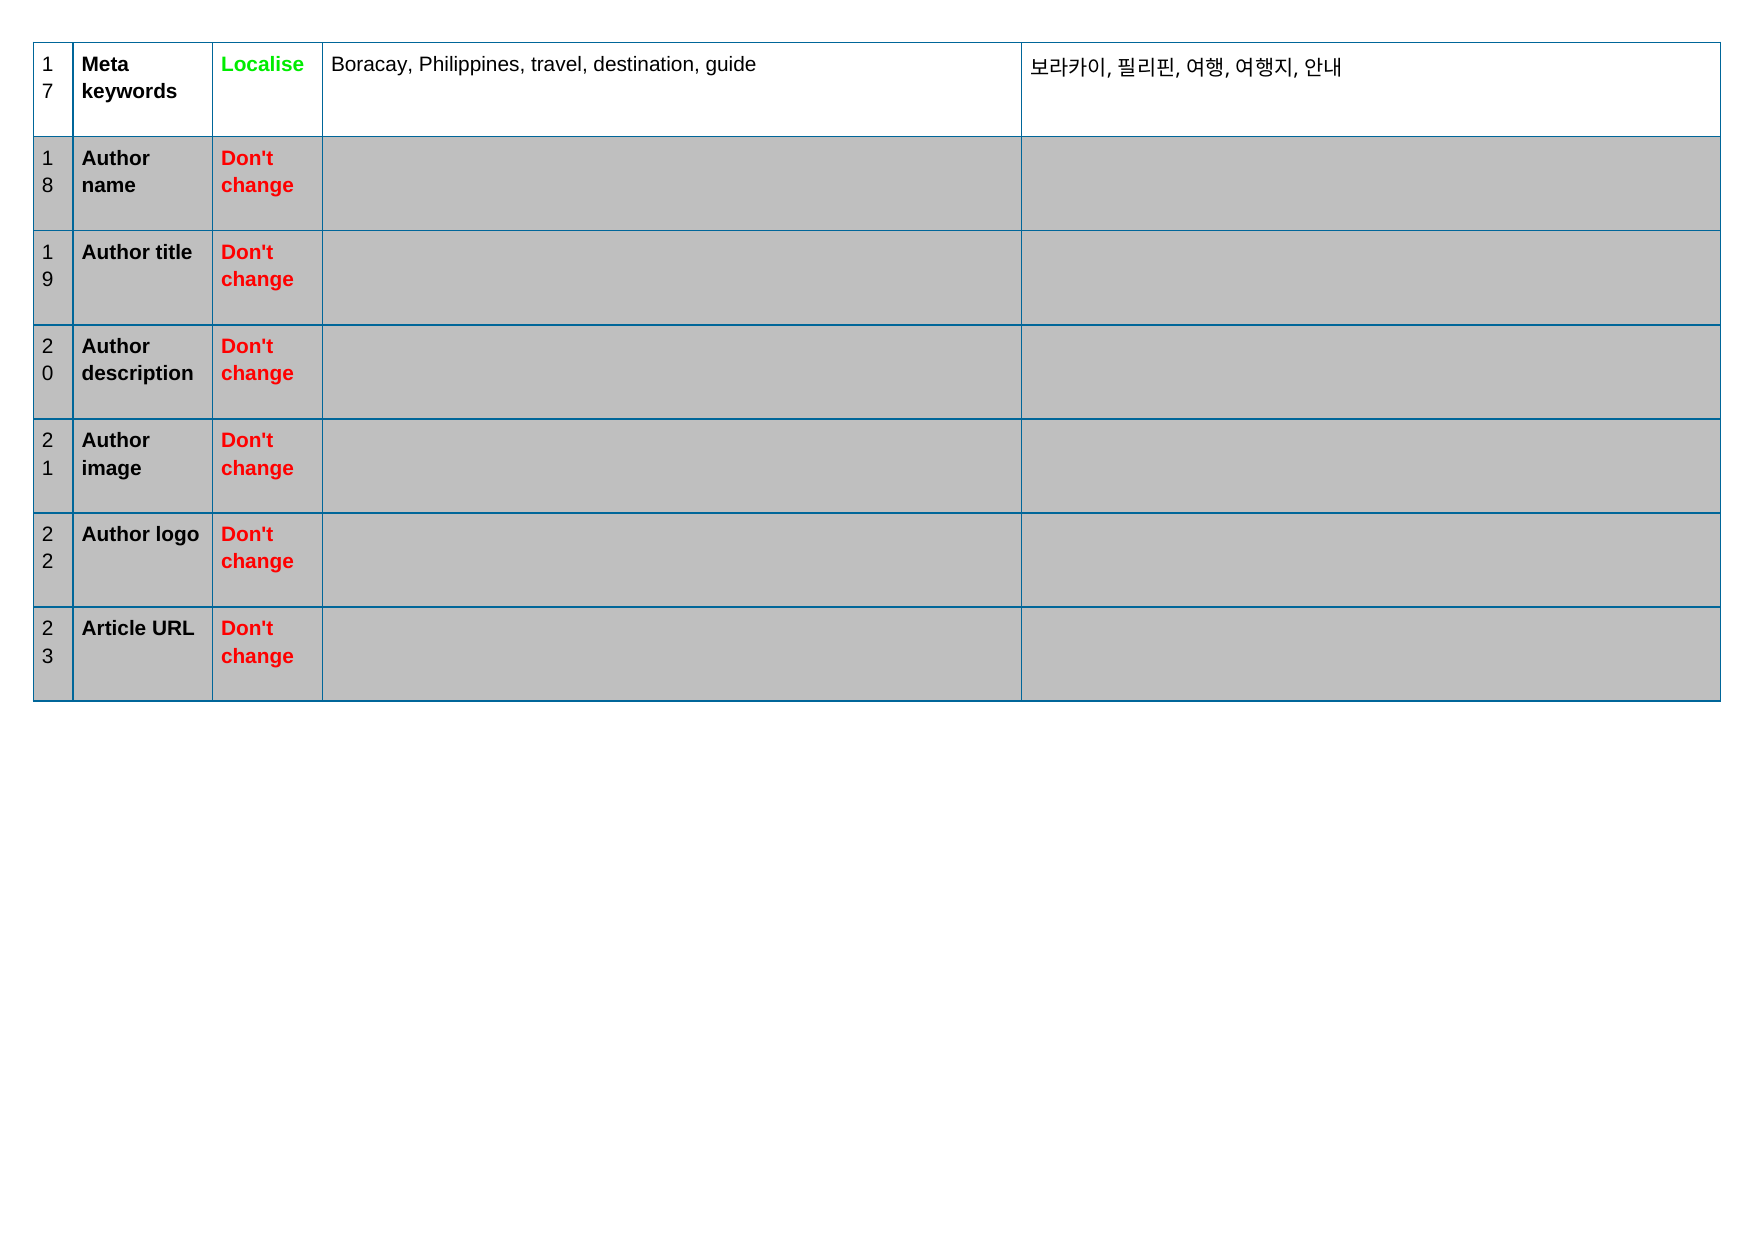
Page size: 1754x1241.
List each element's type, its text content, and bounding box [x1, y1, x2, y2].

table_cell [1022, 420, 1720, 512]
table_cell [323, 608, 1021, 700]
table_cell Localise [213, 43, 322, 136]
table_cell 보라카이, 필리핀, 여행, 여행지, 안내 [1022, 43, 1720, 136]
table_cell [1022, 137, 1720, 230]
table_cell [323, 326, 1021, 418]
table_cell [323, 420, 1021, 512]
table_cell Don't change [213, 420, 322, 512]
table_cell 17 [34, 43, 72, 136]
table_cell 19 [34, 231, 72, 324]
table_cell 23 [34, 608, 72, 700]
table_cell 18 [34, 137, 72, 230]
table_cell [323, 514, 1021, 606]
table_cell Author name [74, 137, 212, 230]
table_cell Author logo [74, 514, 212, 606]
table_cell Boracay, Philippines, travel, destination, guide [323, 43, 1021, 136]
table_cell [1022, 608, 1720, 700]
table_cell Don't change [213, 608, 322, 700]
table_cell Don't change [213, 326, 322, 418]
table_cell Don't change [213, 514, 322, 606]
table_cell Author image [74, 420, 212, 512]
table_cell Meta keywords [74, 43, 212, 136]
table_cell Author description [74, 326, 212, 418]
table_cell Article URL [74, 608, 212, 700]
table_cell Author title [74, 231, 212, 324]
table_cell [323, 231, 1021, 324]
table_cell [1022, 326, 1720, 418]
table_cell 21 [34, 420, 72, 512]
table_cell Don't change [213, 231, 322, 324]
table_cell 20 [34, 326, 72, 418]
table_cell 22 [34, 514, 72, 606]
table_cell Don't change [213, 137, 322, 230]
table_cell [1022, 514, 1720, 606]
table_cell [1022, 231, 1720, 324]
table_cell [323, 137, 1021, 230]
